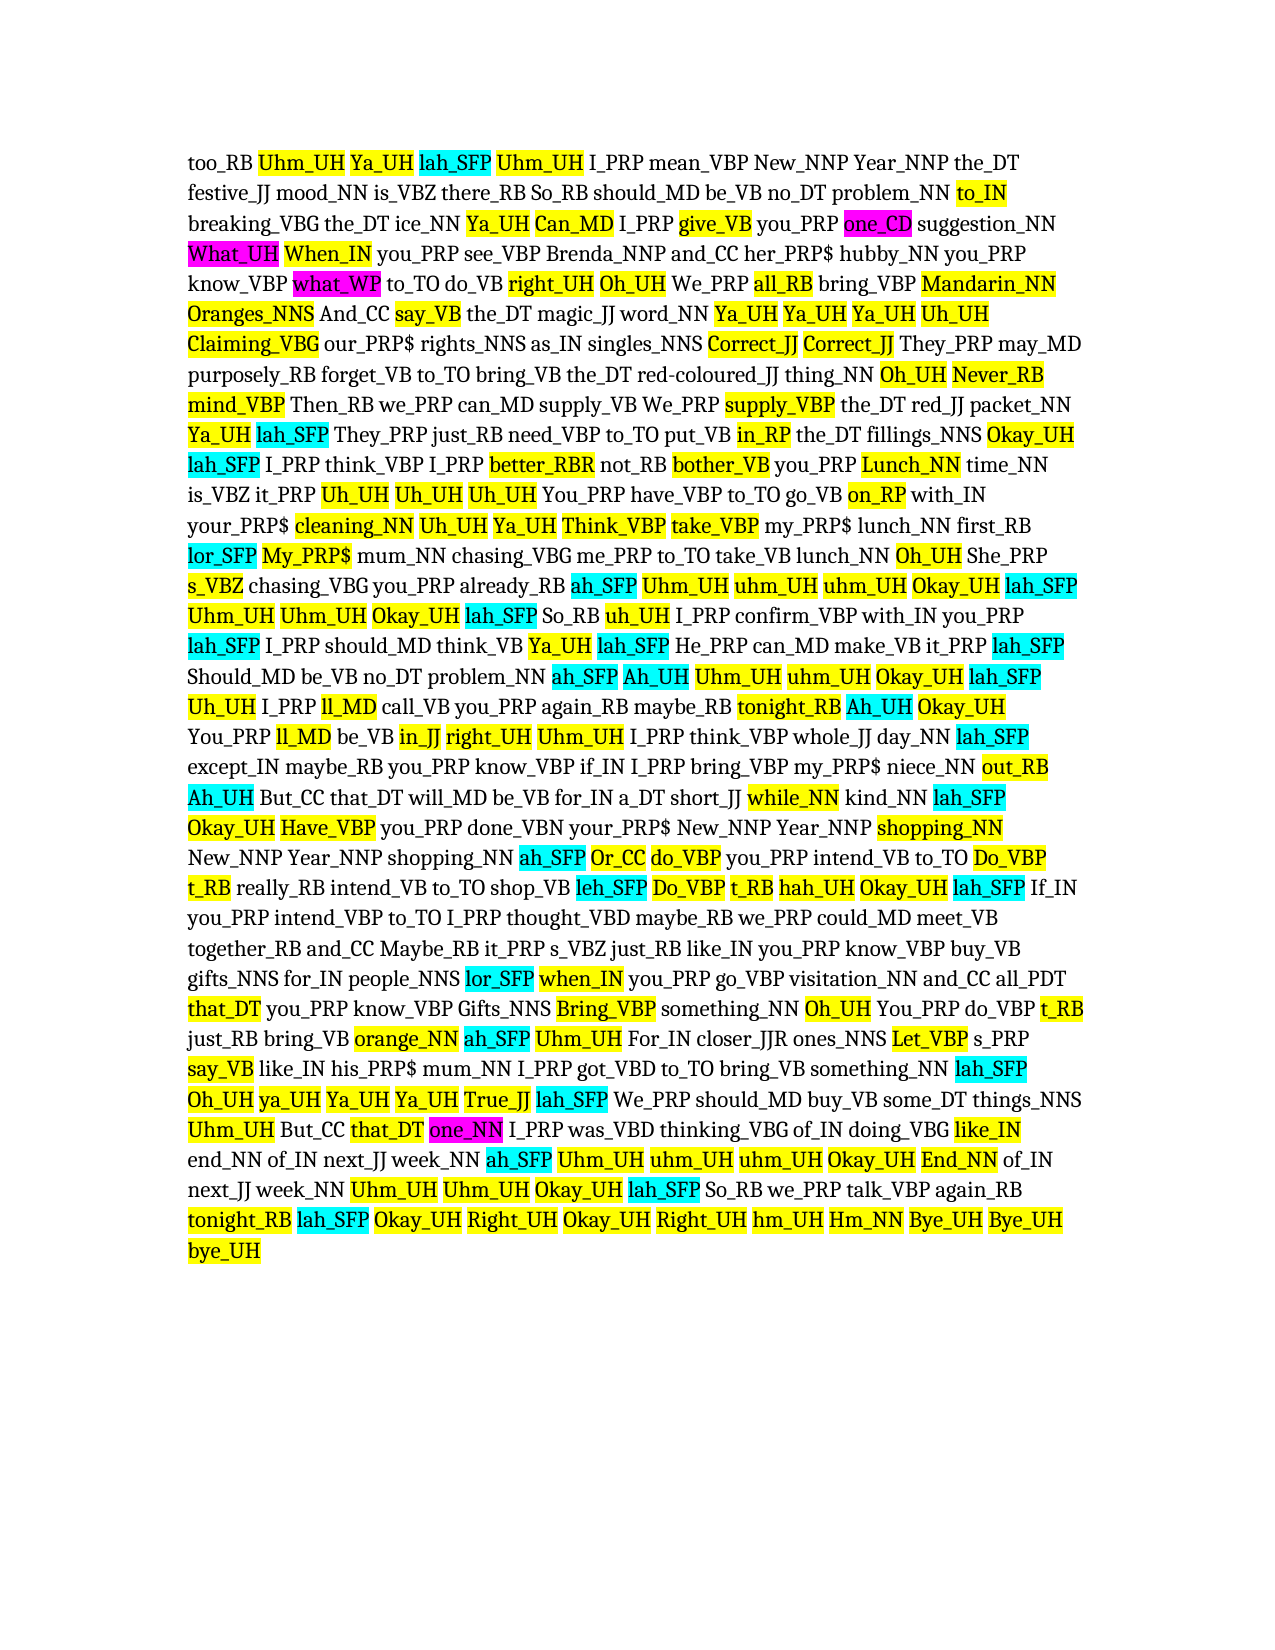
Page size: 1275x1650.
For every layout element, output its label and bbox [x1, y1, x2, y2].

text [187, 150, 1087, 1264]
